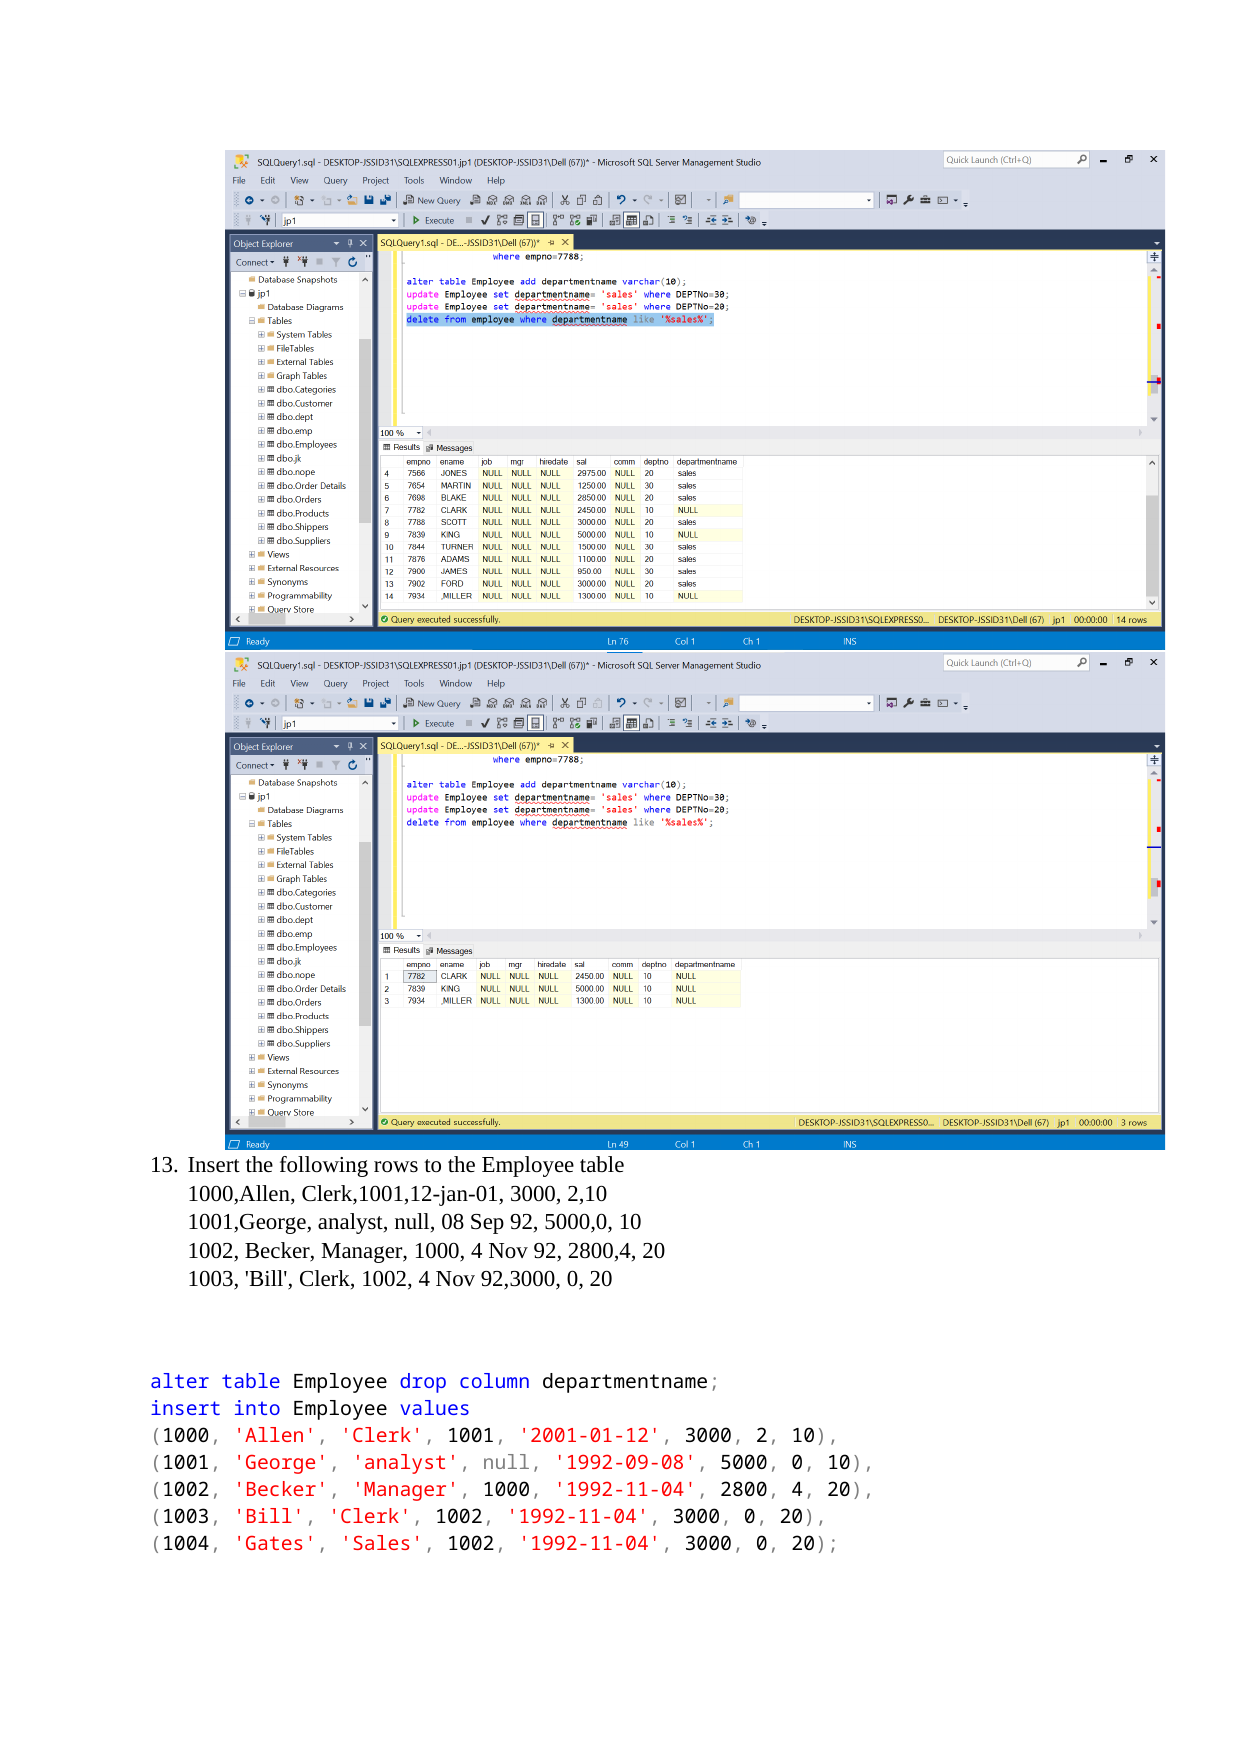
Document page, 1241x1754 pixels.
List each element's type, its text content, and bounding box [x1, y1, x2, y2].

picture [225, 150, 1166, 650]
text (1001, 'George', 'analyst', null, '1992-09-08', 5000, 0, 10), [150, 1448, 1090, 1475]
list Insert the following rows to the Employee table [150, 1151, 1090, 1178]
text (1003, 'Bill', 'Clerk', 1002, '1992-11-04', 3000, 0, 20), [150, 1502, 1090, 1529]
list 1000,Allen, Clerk,1001,12-jan-01, 3000, 2,10 [187, 1180, 1090, 1206]
text insert into Employee values [150, 1394, 1090, 1421]
text (1000, 'Allen', 'Clerk', 1001, '2001-01-12', 3000, 2, 10), [150, 1421, 1090, 1448]
list 1002, Becker, Manager, 1000, 4 Nov 92, 2800,4, 20 [187, 1237, 1090, 1263]
text alter table Employee drop column departmentname; [150, 1367, 1090, 1394]
picture [225, 652, 1166, 1150]
text (1004, 'Gates', 'Sales', 1002, '1992-11-04', 3000, 0, 20); [150, 1529, 1090, 1556]
text (1002, 'Becker', 'Manager', 1000, '1992-11-04', 2800, 4, 20), [150, 1475, 1090, 1502]
list 1003, 'Bill', Clerk, 1002, 4 Nov 92,3000, 0, 20 [187, 1265, 1090, 1291]
list 1001,George, analyst, null, 08 Sep 92, 5000,0, 10 [187, 1208, 1090, 1234]
